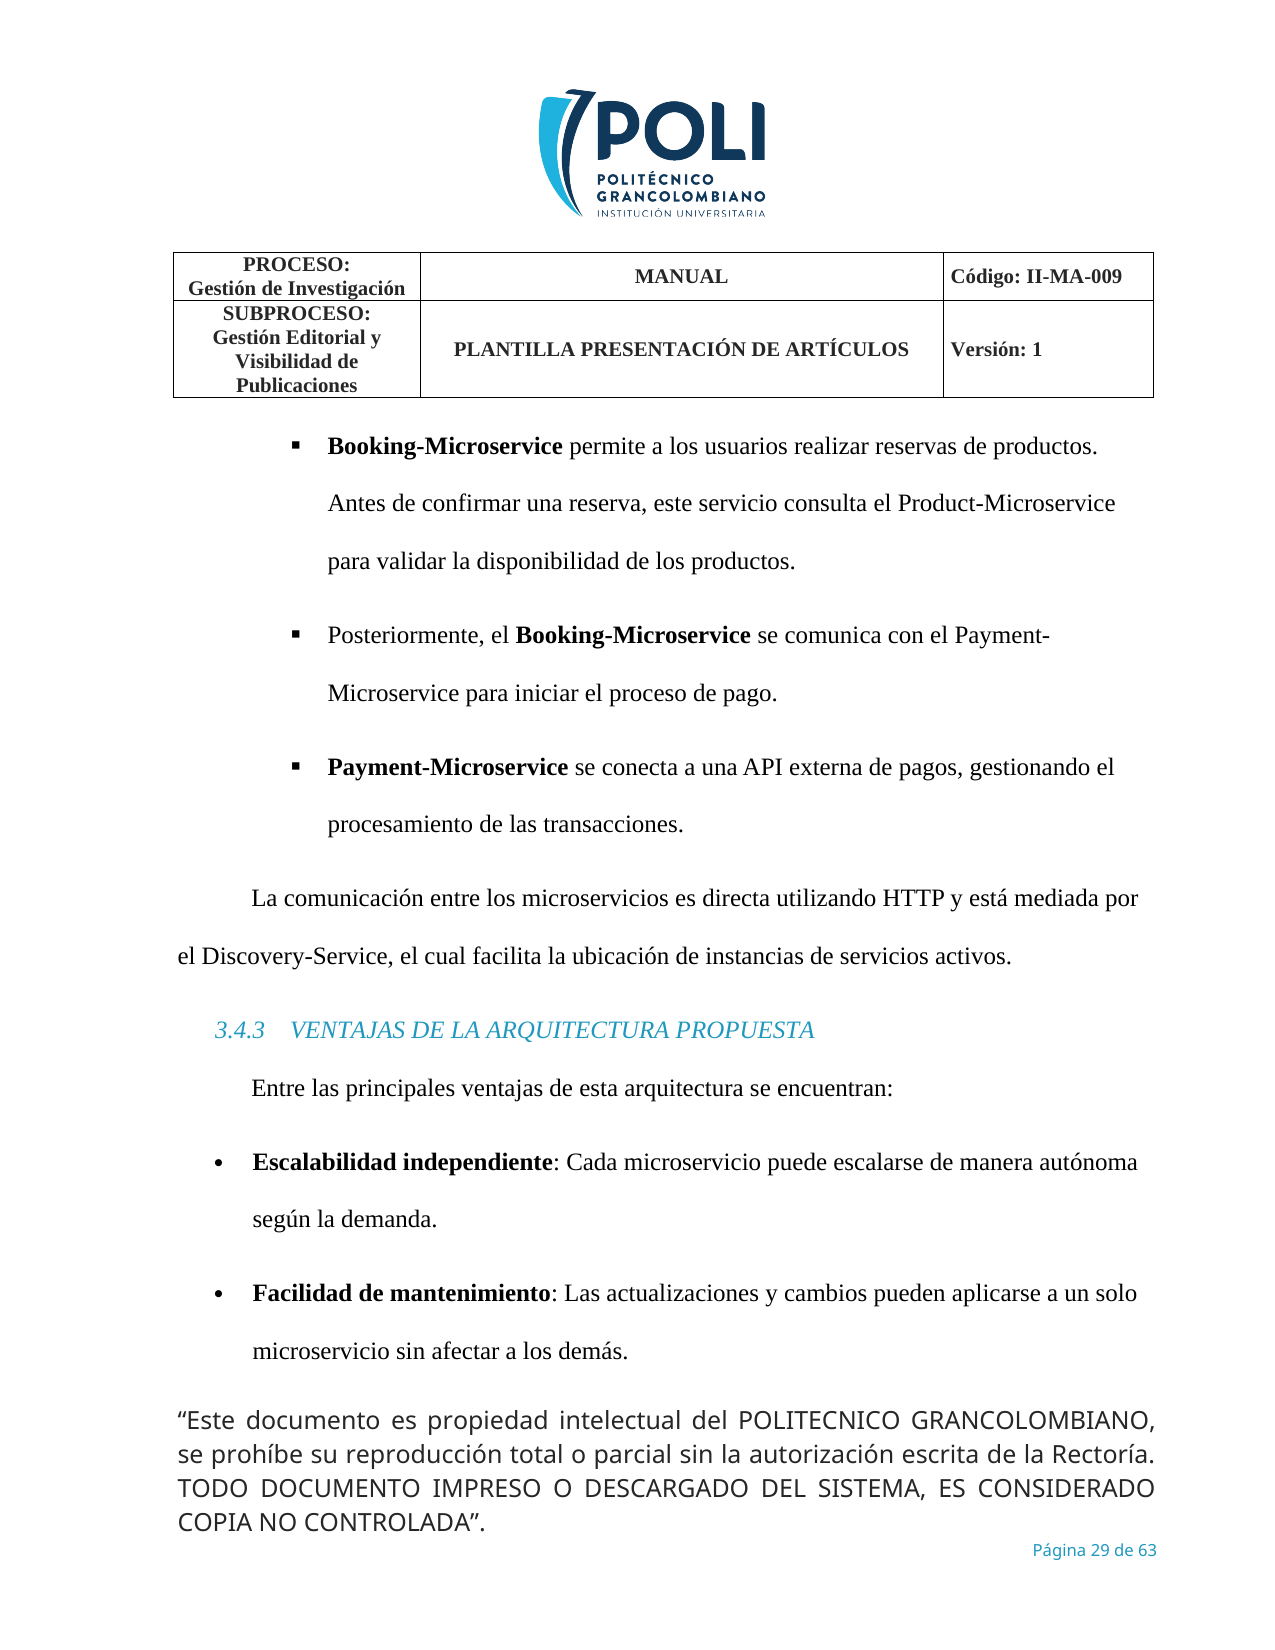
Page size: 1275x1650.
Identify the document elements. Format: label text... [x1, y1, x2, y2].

text Entre las principales ventajas de esta arquitectura se encuentran: [177, 1073, 1157, 1101]
text La comunicación entre los microservicios es directa utilizando HTTP y está mediada por el Discovery-Service, el cual facilita la ubicación de instancias de servicios activos. [177, 883, 1157, 970]
list Booking-Microservice permite a los usuarios realizar reservas de productos. Antes de confirmar una reserva, este servicio consulta el Product-Microservice para validar la disponibilidad de los productos. [290, 431, 1157, 575]
subtitle VENTAJAS DE LA ARQUITECTURA PROPUESTA [215, 1015, 1157, 1044]
list Escalabilidad independiente: Cada microservicio puede escalarse de manera autónoma según la demanda. [215, 1147, 1157, 1233]
list Payment-Microservice se conecta a una API externa de pagos, gestionando el procesamiento de las transacciones. [290, 752, 1157, 838]
picture [536, 88, 798, 218]
list Posteriormente, el Booking-Microservice se comunica con el Payment-Microservice para iniciar el proceso de pago. [290, 620, 1157, 706]
list Facilidad de mantenimiento: Las actualizaciones y cambios pueden aplicarse a un solo microservicio sin afectar a los demás. [215, 1278, 1157, 1365]
